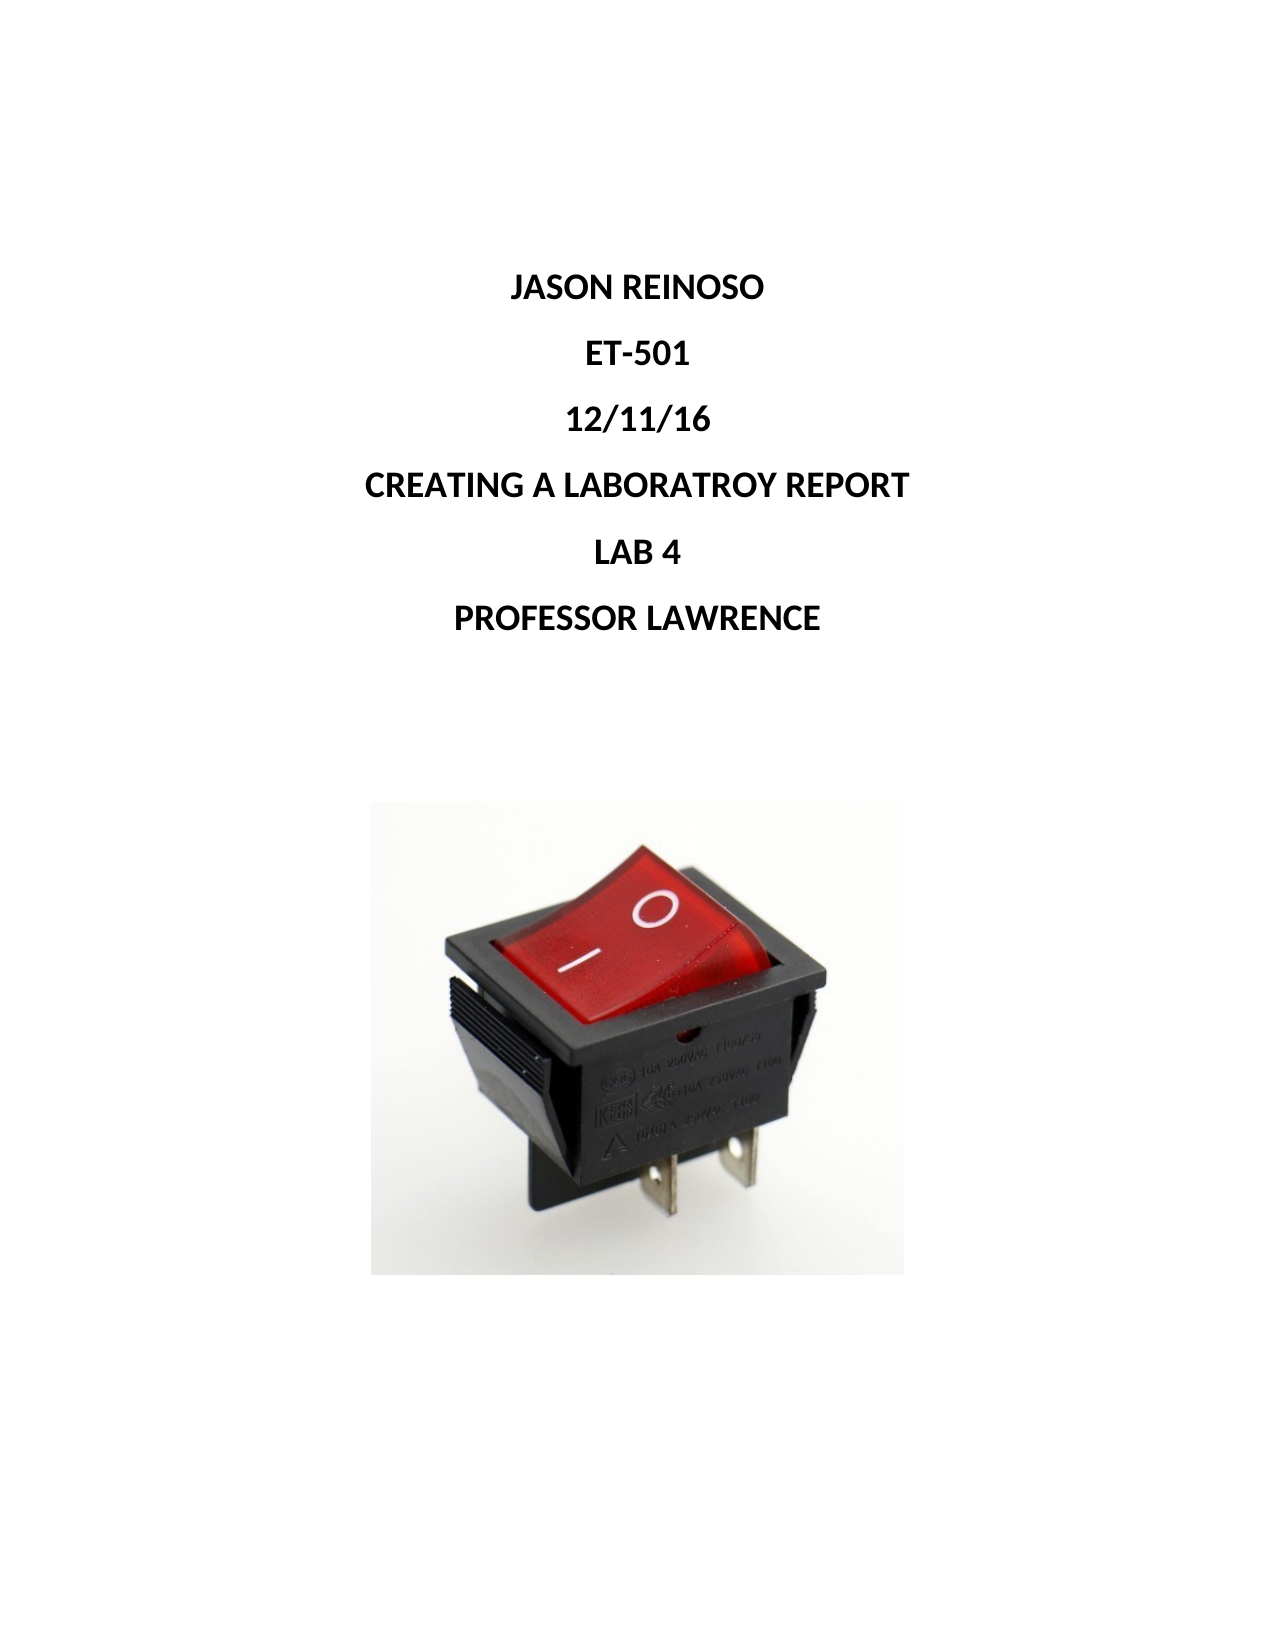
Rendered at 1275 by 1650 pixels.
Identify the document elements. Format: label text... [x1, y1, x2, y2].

picture [371, 772, 904, 1306]
text LAB 4 [150, 528, 1125, 573]
text 12/11/16 [150, 395, 1125, 441]
text PROFESSOR LAWRENCE [150, 594, 1125, 639]
text ET-501 [150, 329, 1125, 375]
text CREATING A LABORATROY REPORT [150, 461, 1125, 507]
text JASON REINOSO [150, 263, 1125, 309]
